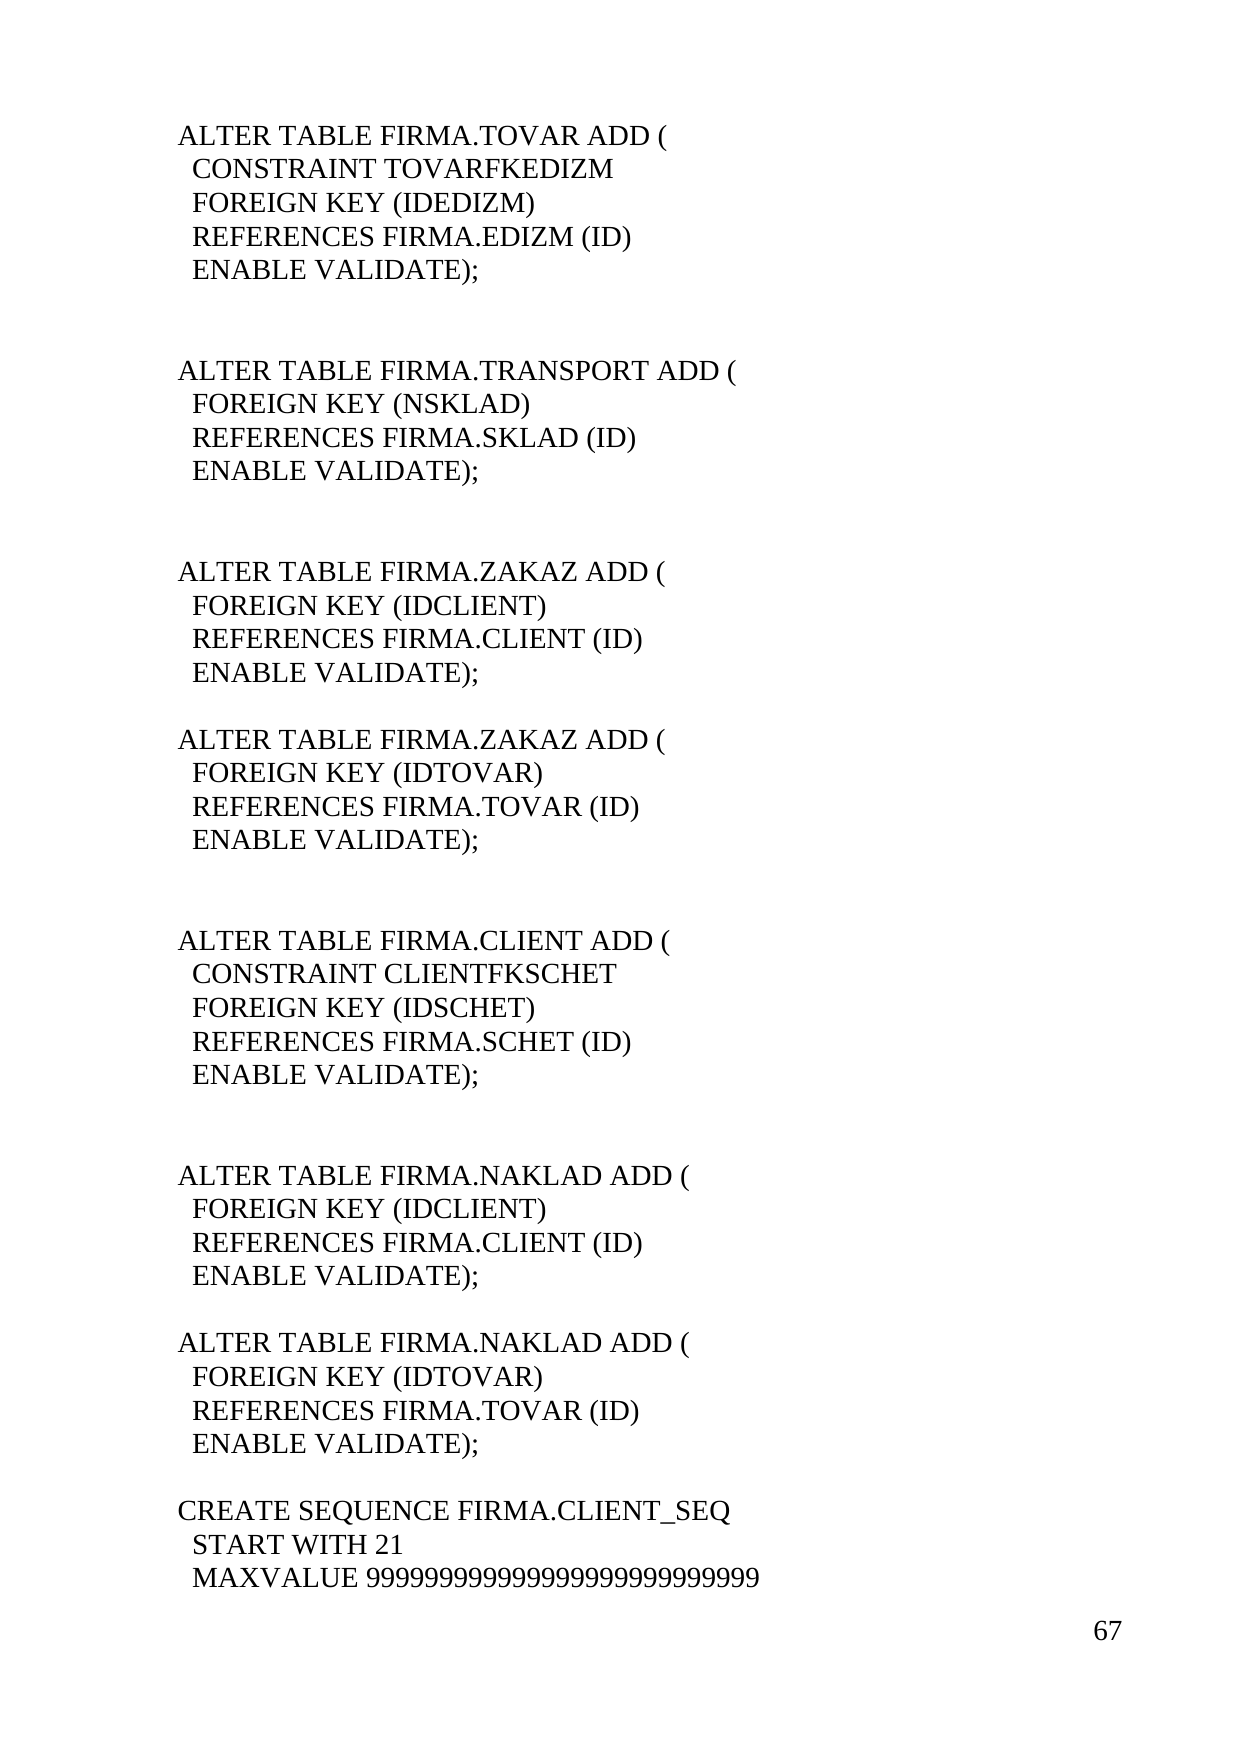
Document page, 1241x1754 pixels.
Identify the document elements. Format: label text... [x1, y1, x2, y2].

text CREATE SEQUENCE FIRMA.CLIENT_SEQ [177, 1493, 1122, 1527]
text ALTER TABLE FIRMA.ZAKAZ ADD ( [177, 554, 1122, 588]
text REFERENCES FIRMA.TOVAR (ID) [177, 789, 1122, 822]
text CONSTRAINT TOVARFKEDIZM [177, 152, 1122, 185]
text ENABLE VALIDATE); [177, 655, 1122, 688]
text REFERENCES FIRMA.CLIENT (ID) [177, 621, 1122, 655]
text FOREIGN KEY (IDEDIZM) [177, 185, 1122, 219]
text REFERENCES FIRMA.TOVAR (ID) [177, 1393, 1122, 1426]
text ENABLE VALIDATE); [177, 822, 1122, 856]
text START WITH 21 [177, 1527, 1122, 1560]
text FOREIGN KEY (IDCLIENT) [177, 588, 1122, 621]
text ENABLE VALIDATE); [177, 252, 1122, 286]
text FOREIGN KEY (IDTOVAR) [177, 755, 1122, 789]
text REFERENCES FIRMA.SKLAD (ID) [177, 420, 1122, 453]
text REFERENCES FIRMA.SCHET (ID) [177, 1024, 1122, 1057]
text FOREIGN KEY (NSKLAD) [177, 386, 1122, 420]
text REFERENCES FIRMA.CLIENT (ID) [177, 1225, 1122, 1258]
text FOREIGN KEY (IDCLIENT) [177, 1191, 1122, 1225]
text FOREIGN KEY (IDSCHET) [177, 990, 1122, 1024]
text FOREIGN KEY (IDTOVAR) [177, 1359, 1122, 1393]
text ENABLE VALIDATE); [177, 1258, 1122, 1292]
text ALTER TABLE FIRMA.TOVAR ADD ( [177, 118, 1122, 152]
text ALTER TABLE FIRMA.NAKLAD ADD ( [177, 1326, 1122, 1359]
text ENABLE VALIDATE); [177, 453, 1122, 487]
text ALTER TABLE FIRMA.CLIENT ADD ( [177, 923, 1122, 957]
text REFERENCES FIRMA.EDIZM (ID) [177, 219, 1122, 252]
text MAXVALUE 999999999999999999999999999 [177, 1560, 1122, 1594]
text ENABLE VALIDATE); [177, 1426, 1122, 1460]
text ALTER TABLE FIRMA.TRANSPORT ADD ( [177, 353, 1122, 386]
text CONSTRAINT CLIENTFKSCHET [177, 957, 1122, 990]
text ALTER TABLE FIRMA.ZAKAZ ADD ( [177, 722, 1122, 755]
text ALTER TABLE FIRMA.NAKLAD ADD ( [177, 1158, 1122, 1191]
text ENABLE VALIDATE); [177, 1057, 1122, 1091]
